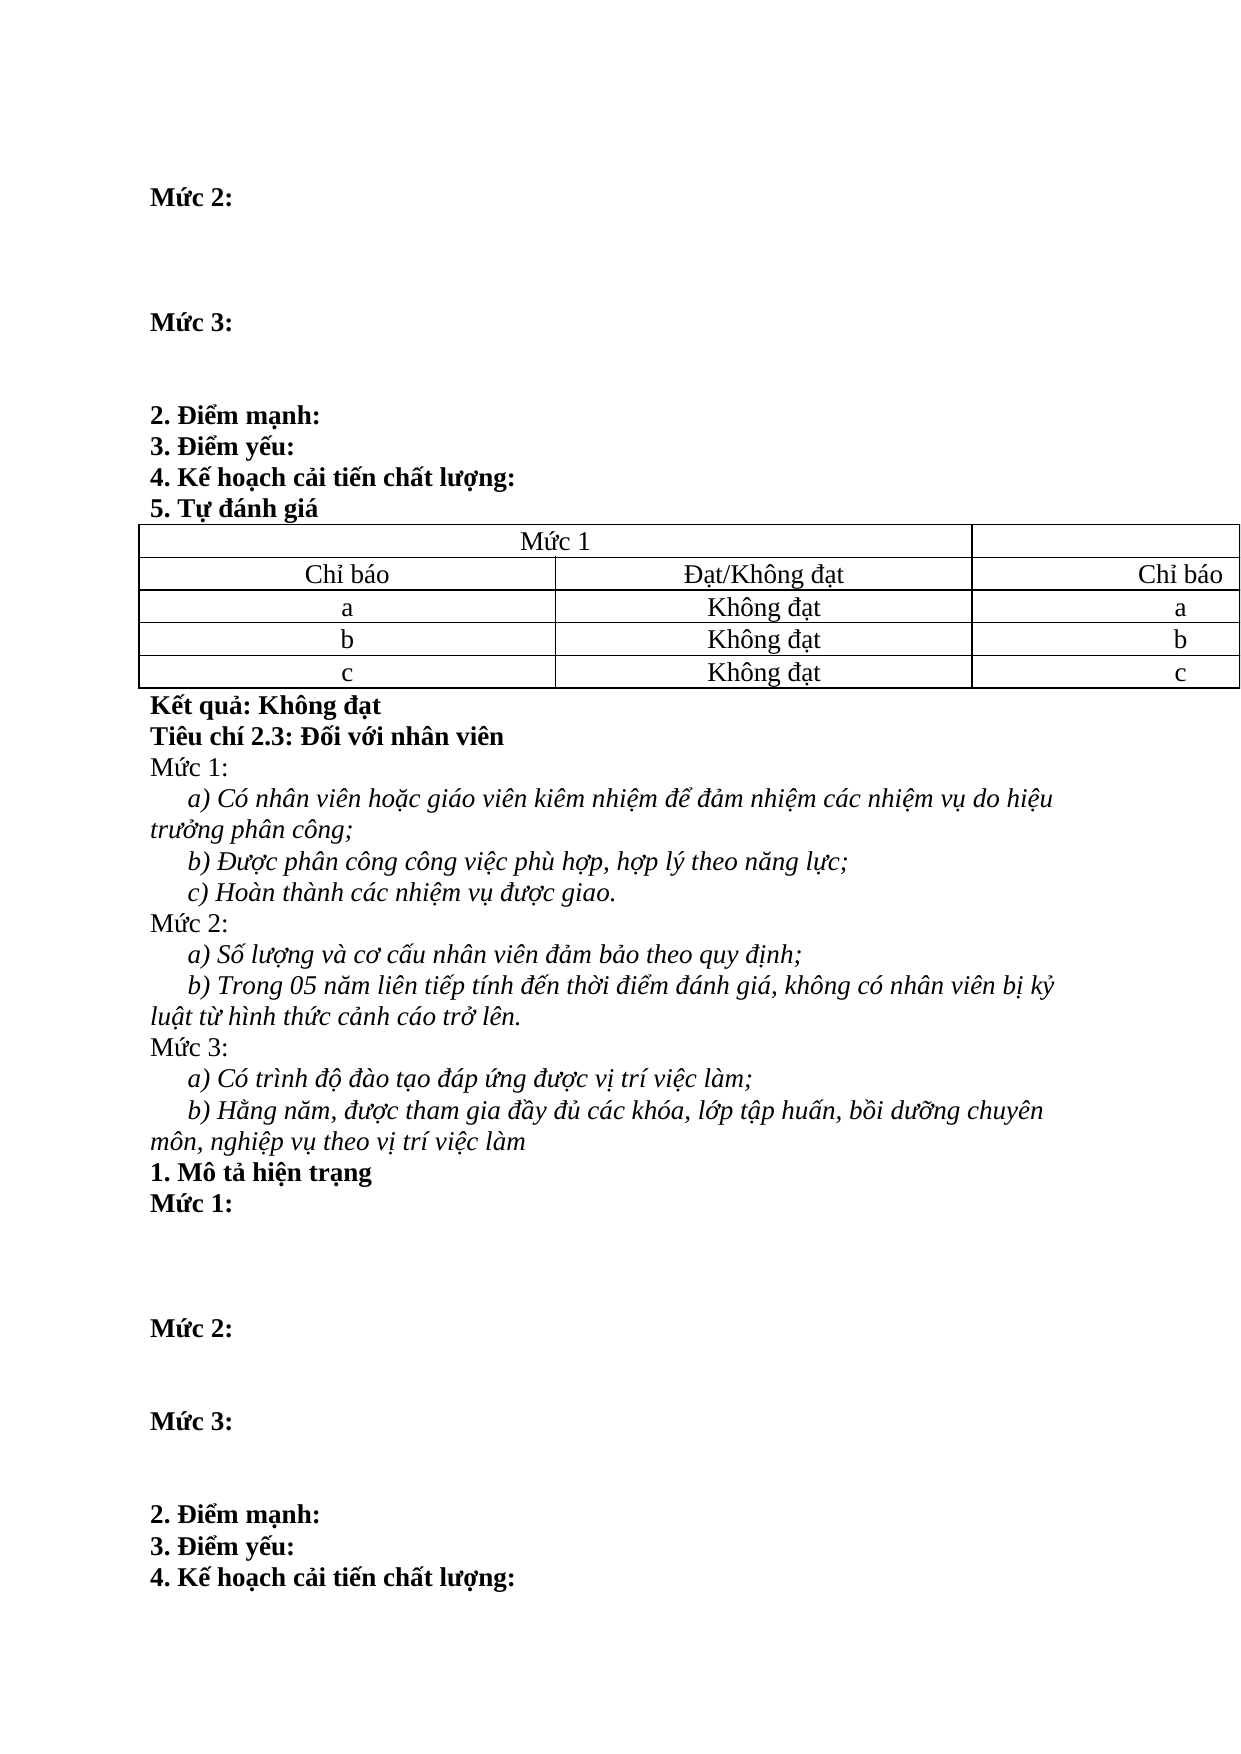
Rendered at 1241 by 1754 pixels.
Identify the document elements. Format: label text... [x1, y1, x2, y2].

table_header Mức 2 [973, 525, 1239, 556]
table_header Mức 1 [140, 525, 971, 556]
text Mức 1: [150, 751, 1090, 782]
table_cell c [140, 656, 555, 687]
text 2. Điểm mạnh: [150, 1499, 1090, 1530]
text Kết quả: Không đạt [150, 689, 1090, 720]
table_cell b [140, 623, 555, 654]
table_cell Không đạt [556, 591, 971, 622]
text 5. Tự đánh giá [150, 493, 1090, 524]
text Mức 3: [150, 1405, 1090, 1436]
table_cell b [973, 623, 1239, 654]
text c) Hoàn thành các nhiệm vụ được giao. [150, 876, 1090, 907]
text Mức 2: [150, 907, 1090, 938]
text b) Được phân công công việc phù hợp, hợp lý theo năng lực; [150, 844, 1090, 876]
text 1. Mô tả hiện trạng [150, 1156, 1090, 1187]
text a) Có trình độ đào tạo đáp ứng được vị trí việc làm; [150, 1063, 1090, 1094]
text b) Trong 05 năm liên tiếp tính đến thời điểm đánh giá, không có nhân viên bị kỷ luật từ hình thức cảnh cáo trở lên. [150, 969, 1090, 1031]
text Mức 3: [150, 306, 1090, 337]
table_cell c [973, 656, 1239, 687]
table_cell a [140, 591, 555, 622]
text Mức 2: [150, 181, 1090, 212]
table_cell Chỉ báo [140, 558, 555, 589]
text Mức 2: [150, 1312, 1090, 1343]
table_cell Chỉ báo [973, 558, 1239, 589]
text Mức 1: [150, 1187, 1090, 1218]
text Mức 3: [150, 1031, 1090, 1063]
text b) Hằng năm, được tham gia đầy đủ các khóa, lớp tập huấn, bồi dưỡng chuyên môn, nghiệp vụ theo vị trí việc làm [150, 1094, 1090, 1156]
table_cell a [973, 591, 1239, 622]
text 3. Điểm yếu: [150, 1530, 1090, 1561]
text a) Số lượng và cơ cấu nhân viên đảm bảo theo quy định; [150, 938, 1090, 969]
text Tiêu chí 2.3: Đối với nhân viên [150, 720, 1090, 751]
text 4. Kế hoạch cải tiến chất lượng: [150, 461, 1090, 493]
text 2. Điểm mạnh: [150, 399, 1090, 430]
text 3. Điểm yếu: [150, 430, 1090, 461]
text a) Có nhân viên hoặc giáo viên kiêm nhiệm để đảm nhiệm các nhiệm vụ do hiệu trưởng phân công; [150, 782, 1090, 844]
table_cell Không đạt [556, 656, 971, 687]
text 4. Kế hoạch cải tiến chất lượng: [150, 1561, 1090, 1592]
table_cell Đạt/Không đạt [556, 558, 971, 589]
table_cell Không đạt [556, 623, 971, 654]
